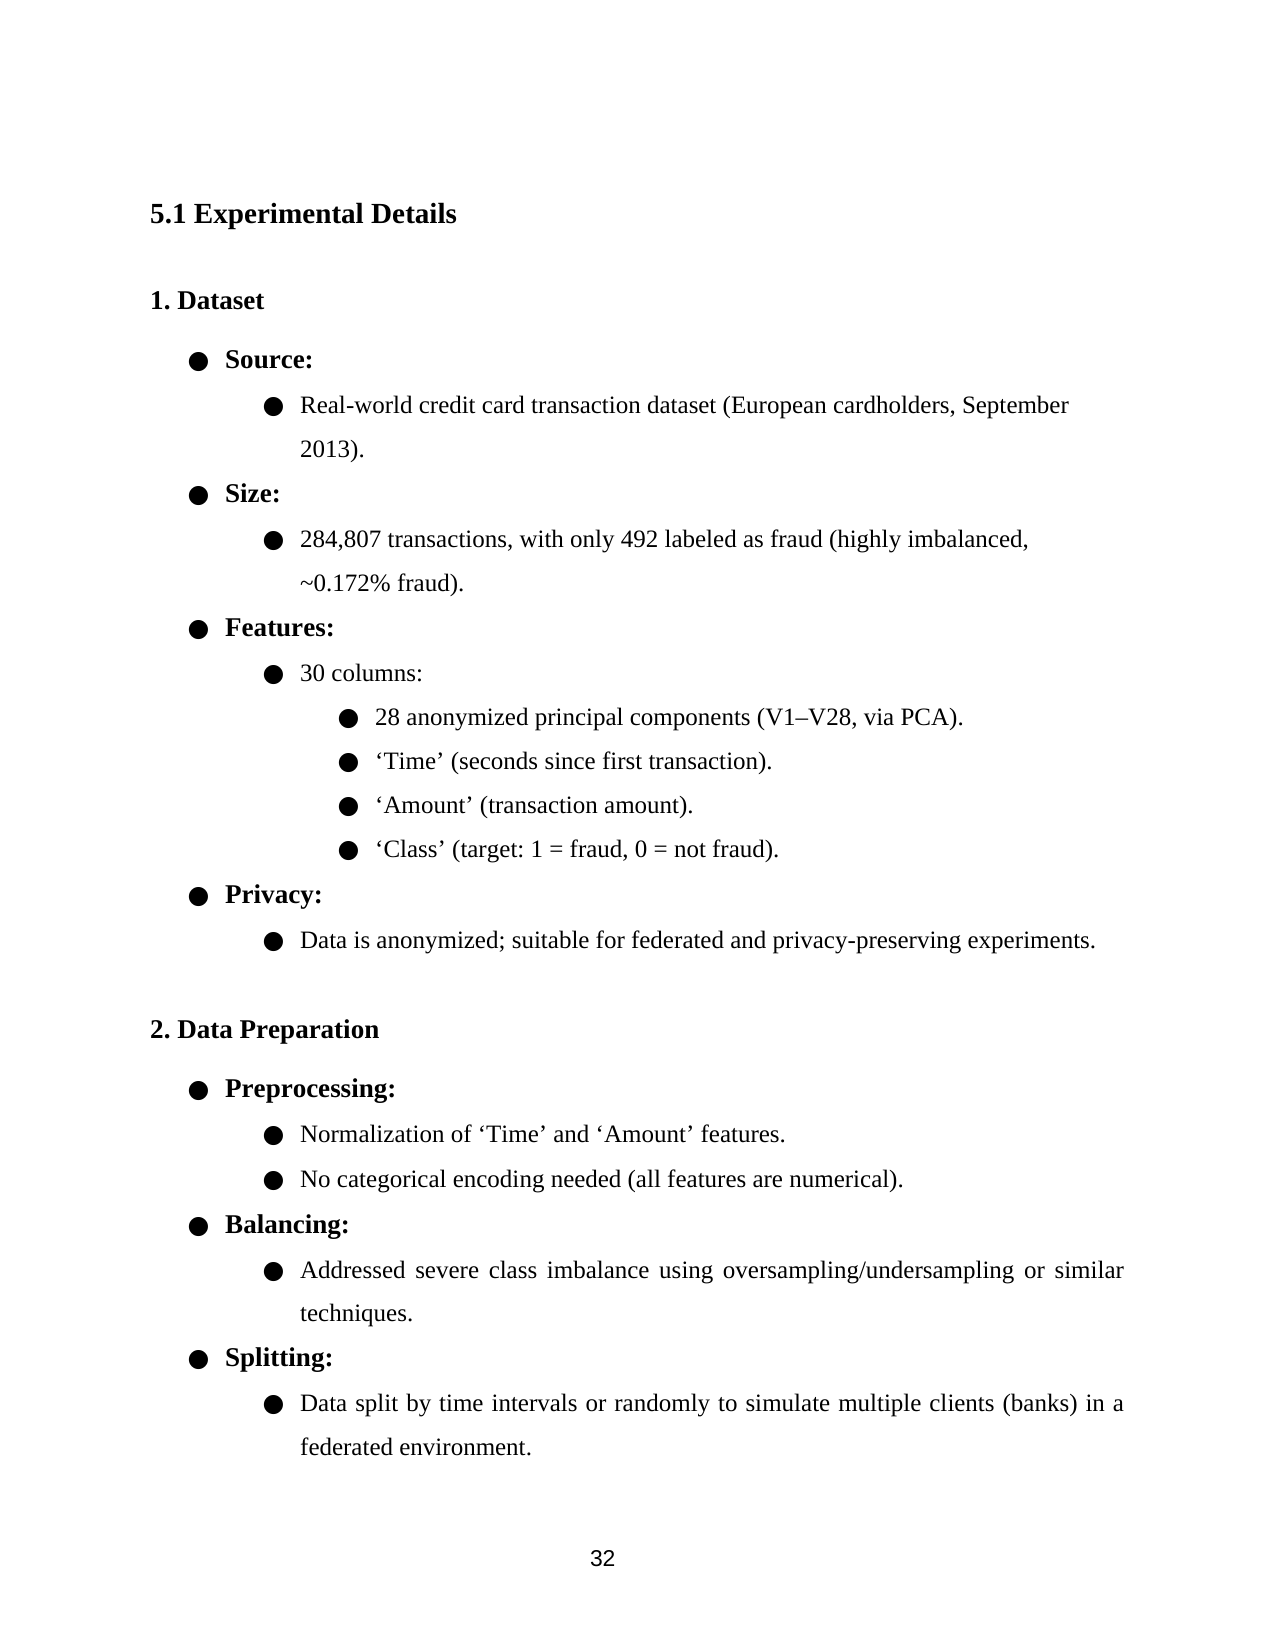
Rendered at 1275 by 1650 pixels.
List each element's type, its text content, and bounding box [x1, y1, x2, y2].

list 30 columns: [262, 658, 1125, 688]
list Source: [187, 344, 1125, 375]
subtitle 1. Dataset [150, 284, 1125, 316]
list Data is anonymized; suitable for federated and privacy-preserving experiments. [262, 926, 1125, 955]
list ‘Time’ (seconds since first transaction). [337, 746, 1125, 776]
list Preprocessing: [187, 1073, 1125, 1104]
list Normalization of ‘Time’ and ‘Amount’ features. [262, 1119, 1125, 1149]
list Real-world credit card transaction dataset (European cardholders, September 2013). [262, 391, 1125, 463]
list Splitting: [187, 1342, 1125, 1373]
list Data split by time intervals or randomly to simulate multiple clients (banks) in a federated environment. [262, 1388, 1125, 1461]
subtitle 2. Data Preparation [150, 1013, 1125, 1044]
list ‘Class’ (target: 1 = fraud, 0 = not fraud). [337, 834, 1125, 864]
list Balancing: [187, 1208, 1125, 1239]
list No categorical encoding needed (all features are numerical). [262, 1164, 1125, 1193]
list Addressed severe class imbalance using oversampling/undersampling or similar techniques. [262, 1255, 1125, 1327]
list ‘Amount’ (transaction amount). [337, 791, 1125, 820]
list 28 anonymized principal components (V1–V28, via PCA). [337, 702, 1125, 732]
list Privacy: [187, 879, 1125, 910]
list Size: [187, 477, 1125, 509]
list Features: [187, 611, 1125, 643]
list 284,807 transactions, with only 492 labeled as fraud (highly imbalanced, ~0.172% fraud). [262, 524, 1125, 597]
text 5.1 Experimental Details [150, 197, 1181, 230]
